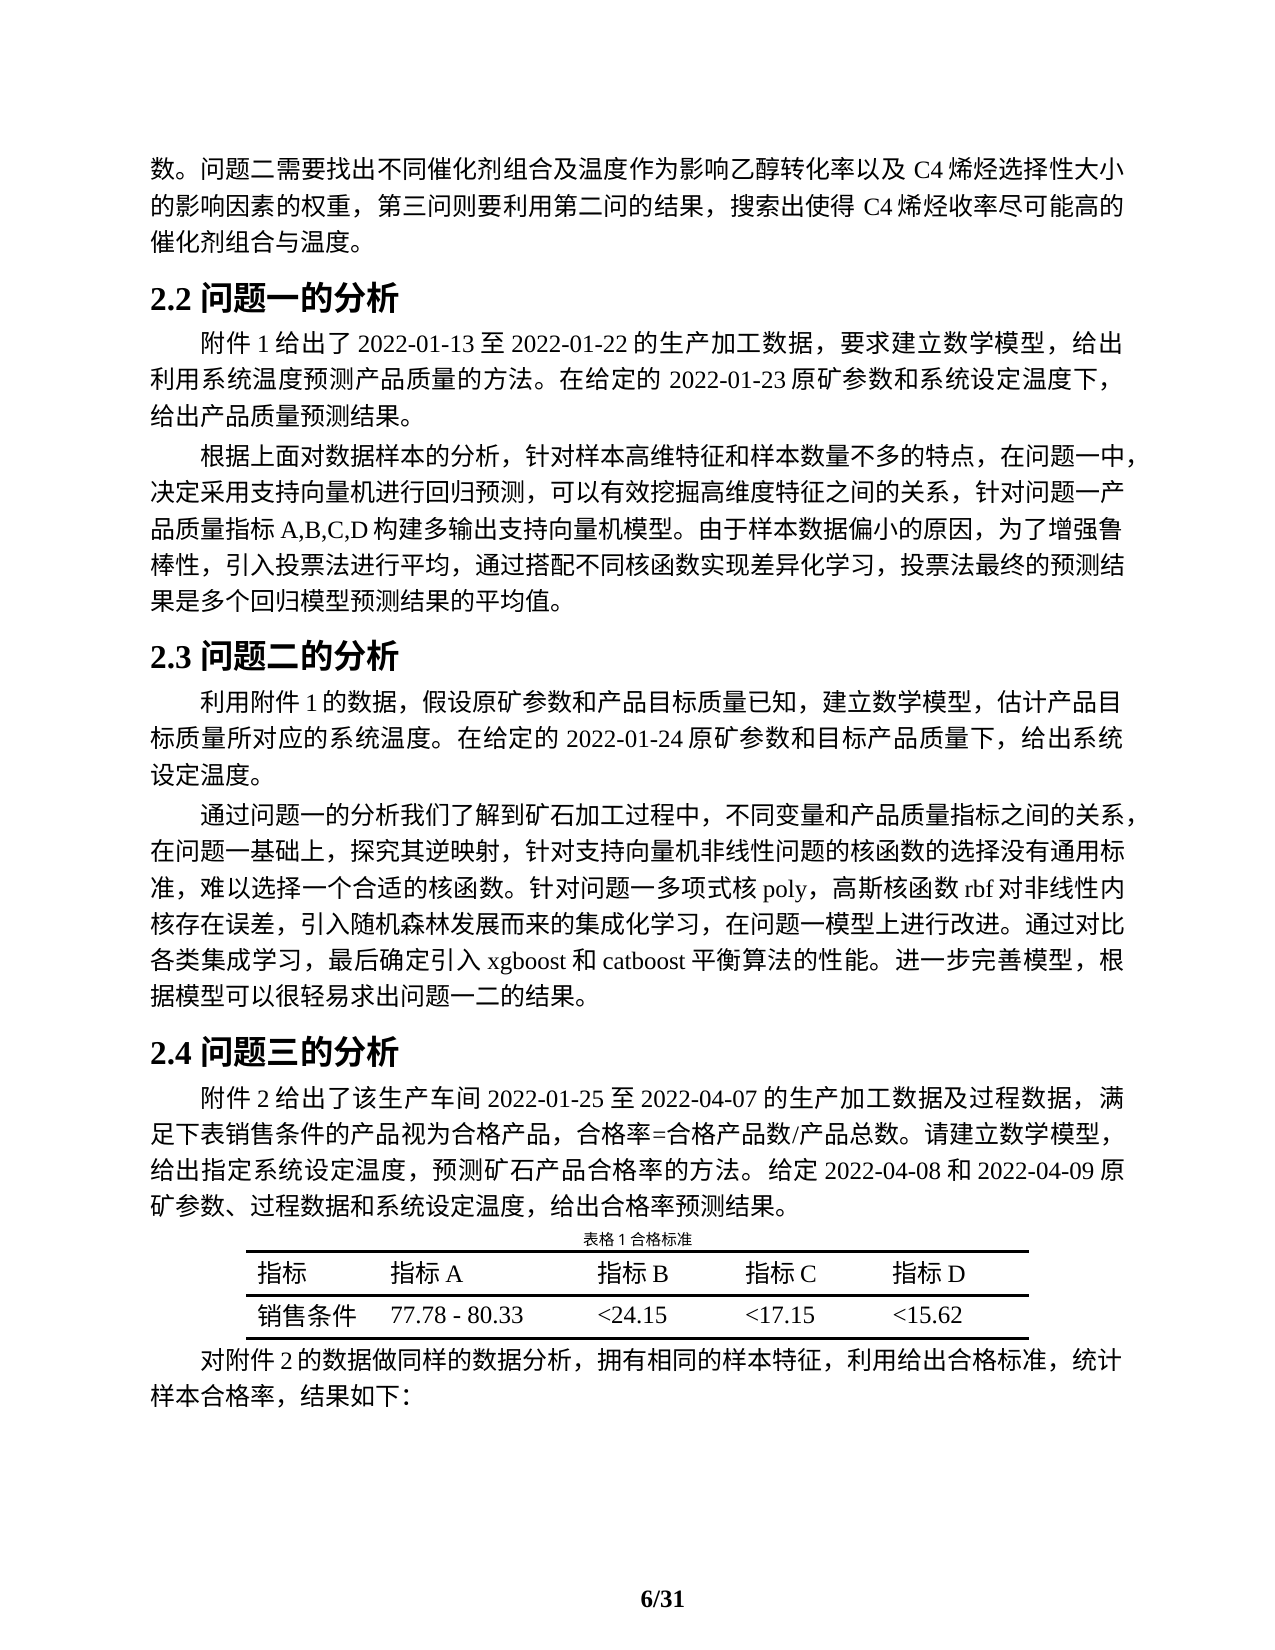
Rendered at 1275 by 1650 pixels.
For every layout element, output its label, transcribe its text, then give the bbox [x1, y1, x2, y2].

table_cell <24.15 [586, 1297, 733, 1337]
text 表格 1合格标准 [150, 1227, 1125, 1250]
table_header 指标A [379, 1253, 586, 1293]
table_header 指标D [881, 1253, 1029, 1293]
subtitle 2.4 问题三的分析 [150, 1026, 1125, 1074]
text 附件1给出了2022-01-13至2022-01-22的生产加工数据，要求建立数学模型，给出利用系统温度预测产品质量的方法。在给定的2022-01-23原矿参数和系统设定温度下，给出产品质量预测结果。 [150, 324, 1125, 432]
text 附件2给出了该生产车间2022-01-25至2022-04-07的生产加工数据及过程数据，满足下表销售条件的产品视为合格产品，合格率=合格产品数/产品总数。请建立数学模型，给出指定系统设定温度，预测矿石产品合格率的方法。给定2022-04-08和2022-04-09原矿参数、过程数据和系统设定温度，给出合格率预测结果。 [150, 1078, 1125, 1223]
subtitle 2.3 问题二的分析 [150, 630, 1125, 678]
table_header 指标B [586, 1253, 733, 1293]
table_cell <17.15 [734, 1297, 881, 1337]
table_header 指标C [734, 1253, 881, 1293]
table_cell 77.78 - 80.33 [379, 1297, 586, 1337]
table_header 指标 [246, 1253, 379, 1293]
text 利用附件1的数据，假设原矿参数和产品目标质量已知，建立数学模型，估计产品目标质量所对应的系统温度。在给定的2022-01-24原矿参数和目标产品质量下，给出系统设定温度。 [150, 683, 1125, 791]
table_cell <15.62 [881, 1297, 1029, 1337]
table_cell 销售条件 [246, 1297, 379, 1337]
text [150, 150, 1125, 259]
subtitle 2.2 问题一的分析 [150, 271, 1125, 319]
text 通过问题一的分析我们了解到矿石加工过程中，不同变量和产品质量指标之间的关系，在问题一基础上，探究其逆映射，针对支持向量机非线性问题的核函数的选择没有通用标准，难以选择一个合适的核函数。针对问题一多项式核poly，高斯核函数rbf对非线性内核存在误差，引入随机森林发展而来的集成化学习，在问题一模型上进行改进。通过对比各类集成学习，最后确定引入xgboost和catboost平衡算法的性能。进一步完善模型，根据模型可以很轻易求出问题一二的结果。 [150, 796, 1125, 1013]
text 根据上面对数据样本的分析，针对样本高维特征和样本数量不多的特点，在问题一中，决定采用支持向量机进行回归预测，可以有效挖掘高维度特征之间的关系，针对问题一产品质量指标A,B,C,D构建多输出支持向量机模型。由于样本数据偏小的原因，为了增强鲁棒性，引入投票法进行平均，通过搭配不同核函数实现差异化学习，投票法最终的预测结果是多个回归模型预测结果的平均值。 [150, 437, 1125, 618]
text 对附件2的数据做同样的数据分析，拥有相同的样本特征，利用给出合格标准，统计样本合格率，结果如下： [150, 1340, 1125, 1413]
